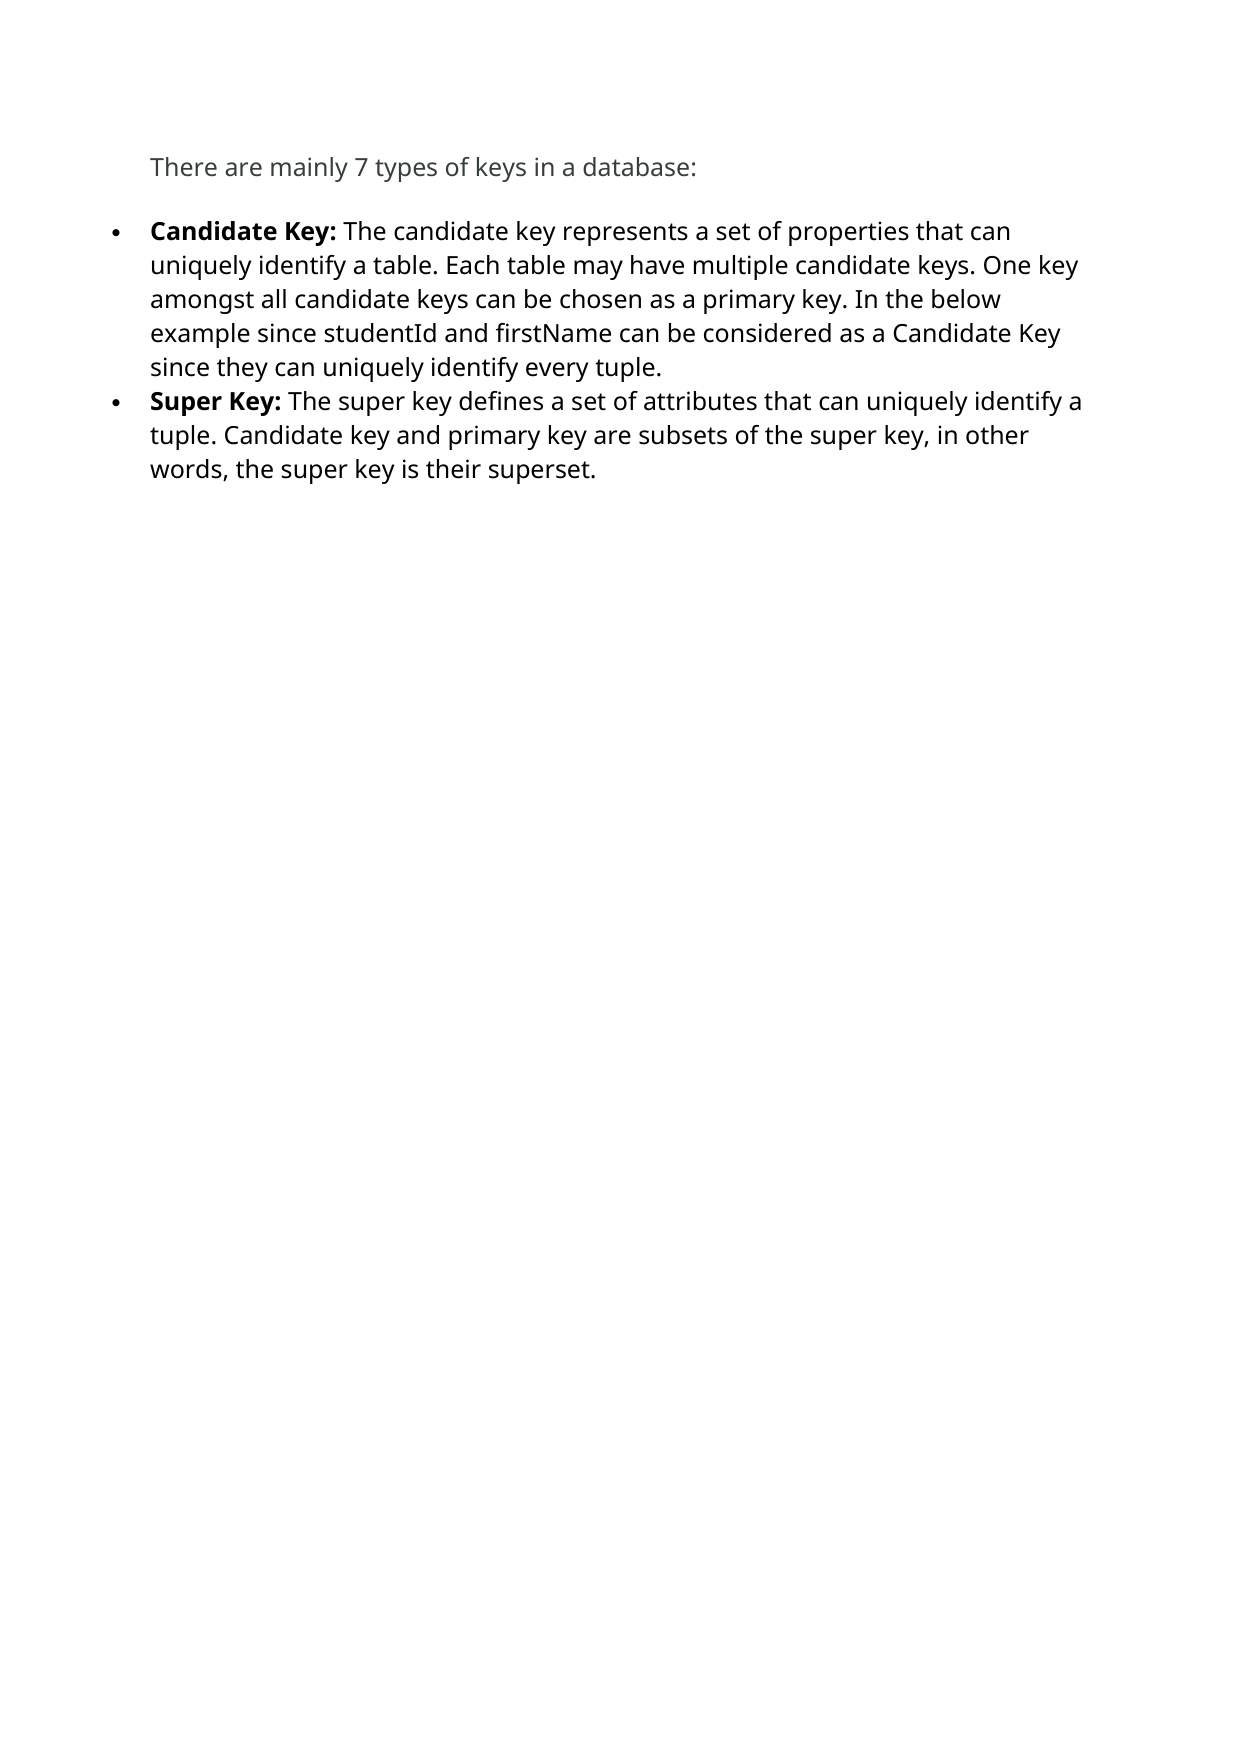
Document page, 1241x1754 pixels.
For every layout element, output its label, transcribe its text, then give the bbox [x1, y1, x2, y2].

list Super Key: The super key defines a set of attributes that can uniquely identify a tuple. Candidate key and primary key are subsets of the super key, in other words, the super key is their superset. [112, 383, 1090, 486]
text There are mainly 7 types of keys in a database: [150, 150, 1090, 184]
list Candidate Key: The candidate key represents a set of properties that can uniquely identify a table. Each table may have multiple candidate keys. One key amongst all candidate keys can be chosen as a primary key. In the below example since studentId and firstName can be considered as a Candidate Key since they can uniquely identify every tuple. [112, 213, 1090, 383]
